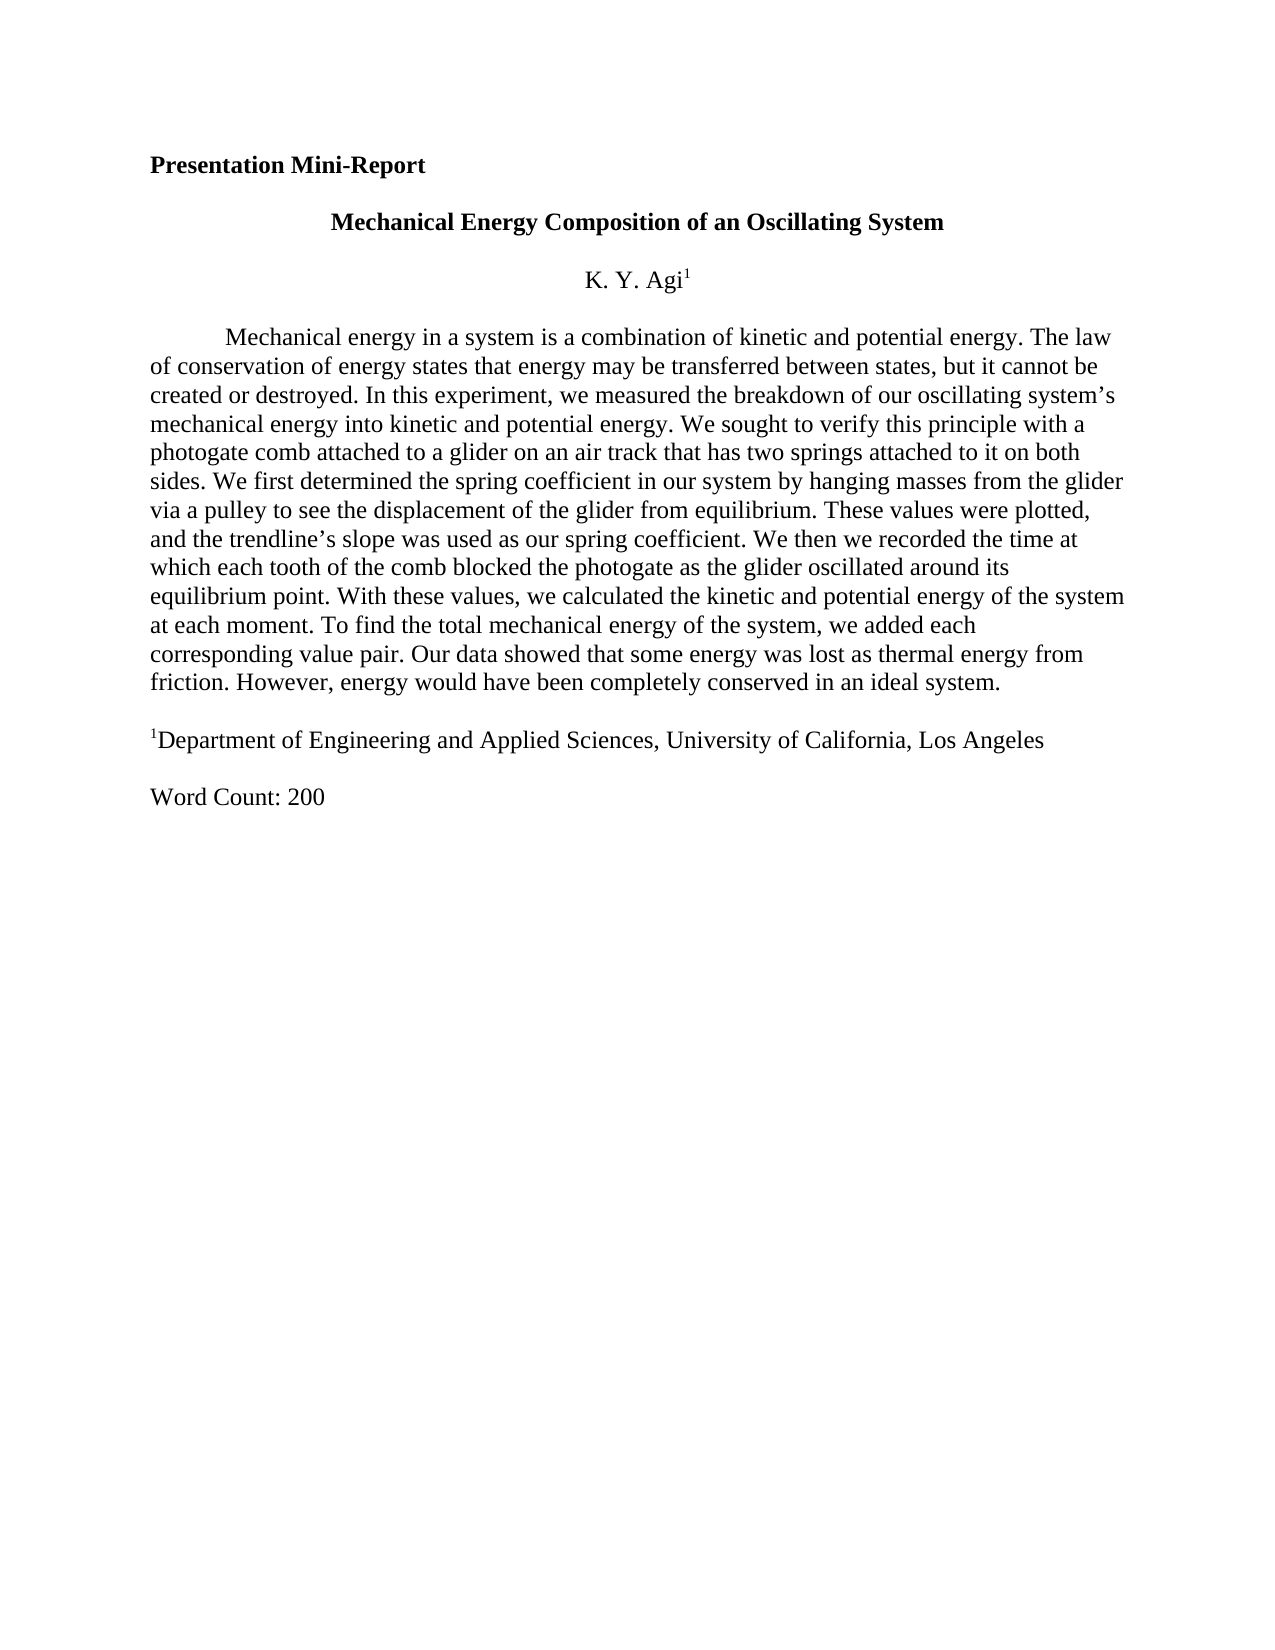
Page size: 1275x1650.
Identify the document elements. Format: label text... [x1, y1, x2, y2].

text Mechanical Energy Composition of an Oscillating System [150, 207, 1125, 236]
text Mechanical energy in a system is a combination of kinetic and potential energy. The law of conservation of energy states that energy may be transferred between states, but it cannot be created or destroyed. In this experiment, we measured the breakdown of our oscillating system’s mechanical energy into kinetic and potential energy. We sought to verify this principle with a photogate comb attached to a glider on an air track that has two springs attached to it on both sides. We first determined the spring coefficient in our system by hanging masses from the glider via a pulley to see the displacement of the glider from equilibrium. These values were plotted, and the trendline’s slope was used as our spring coefficient. We then we recorded the time at which each tooth of the comb blocked the photogate as the glider oscillated around its equilibrium point. With these values, we calculated the kinetic and potential energy of the system at each moment. To find the total mechanical energy of the system, we added each corresponding value pair. Our data showed that some energy was lost as thermal energy from friction. However, energy would have been completely conserved in an ideal system. [150, 322, 1125, 696]
text Presentation Mini-Report [150, 150, 1125, 179]
text 1Department of Engineering and Applied Sciences, University of California, Los Angeles [150, 725, 1125, 754]
text Word Count: 200 [150, 782, 1125, 811]
text K. Y. Agi1 [150, 265, 1125, 294]
